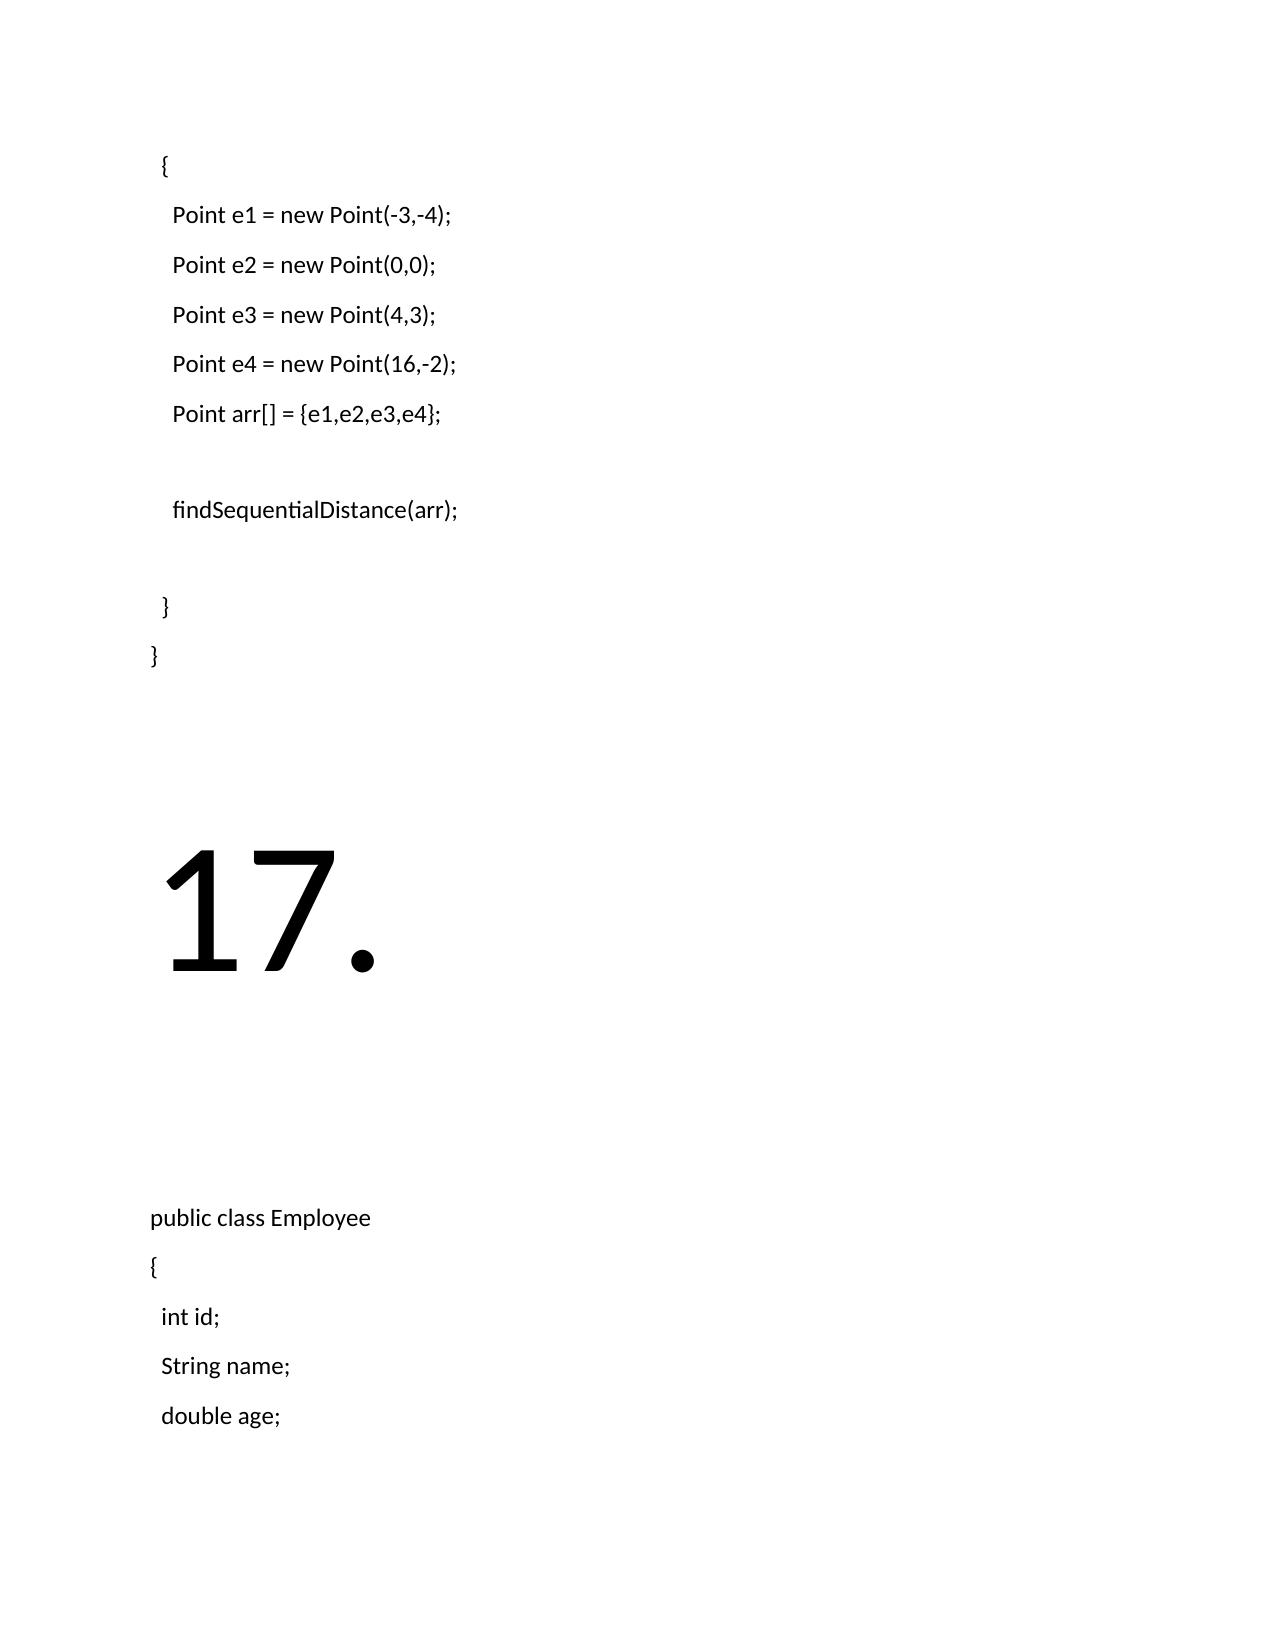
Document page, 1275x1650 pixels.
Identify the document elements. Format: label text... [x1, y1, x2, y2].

text } [150, 591, 1125, 621]
text public class Employee [150, 1202, 1125, 1232]
text } [150, 640, 1125, 671]
text { [150, 150, 1125, 181]
text double age; [150, 1400, 1125, 1431]
text Point arr[] = {e1,e2,e3,e4}; [150, 398, 1125, 428]
text int id; [150, 1301, 1125, 1331]
text findSequentialDistance(arr); [150, 494, 1125, 525]
text String name; [150, 1350, 1125, 1381]
text 17. [150, 789, 1125, 1018]
text { [150, 1251, 1125, 1282]
text Point e1 = new Point(-3,-4); [150, 199, 1125, 230]
text Point e2 = new Point(0,0); [150, 249, 1125, 280]
text Point e3 = new Point(4,3); [150, 299, 1125, 329]
text Point e4 = new Point(16,-2); [150, 348, 1125, 379]
